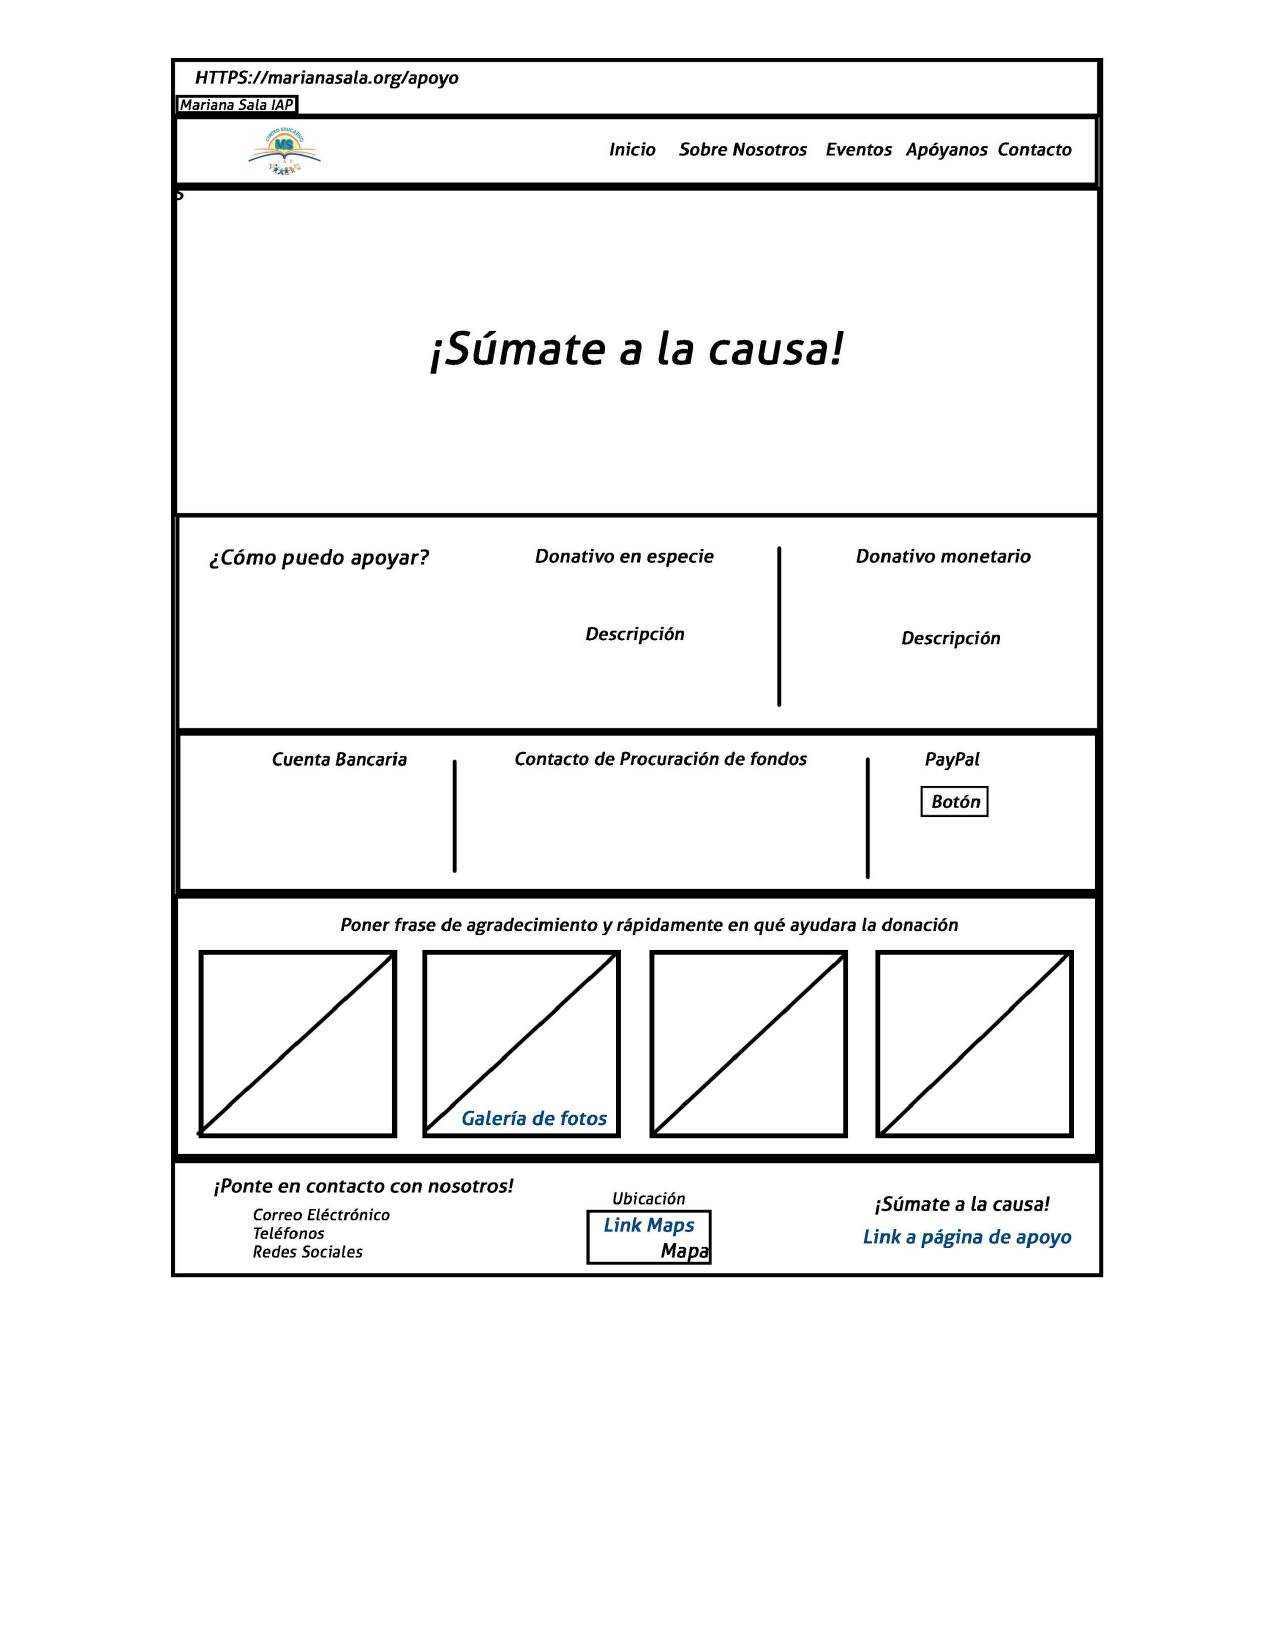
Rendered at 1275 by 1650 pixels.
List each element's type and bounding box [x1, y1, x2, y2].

picture [150, 37, 1125, 1300]
